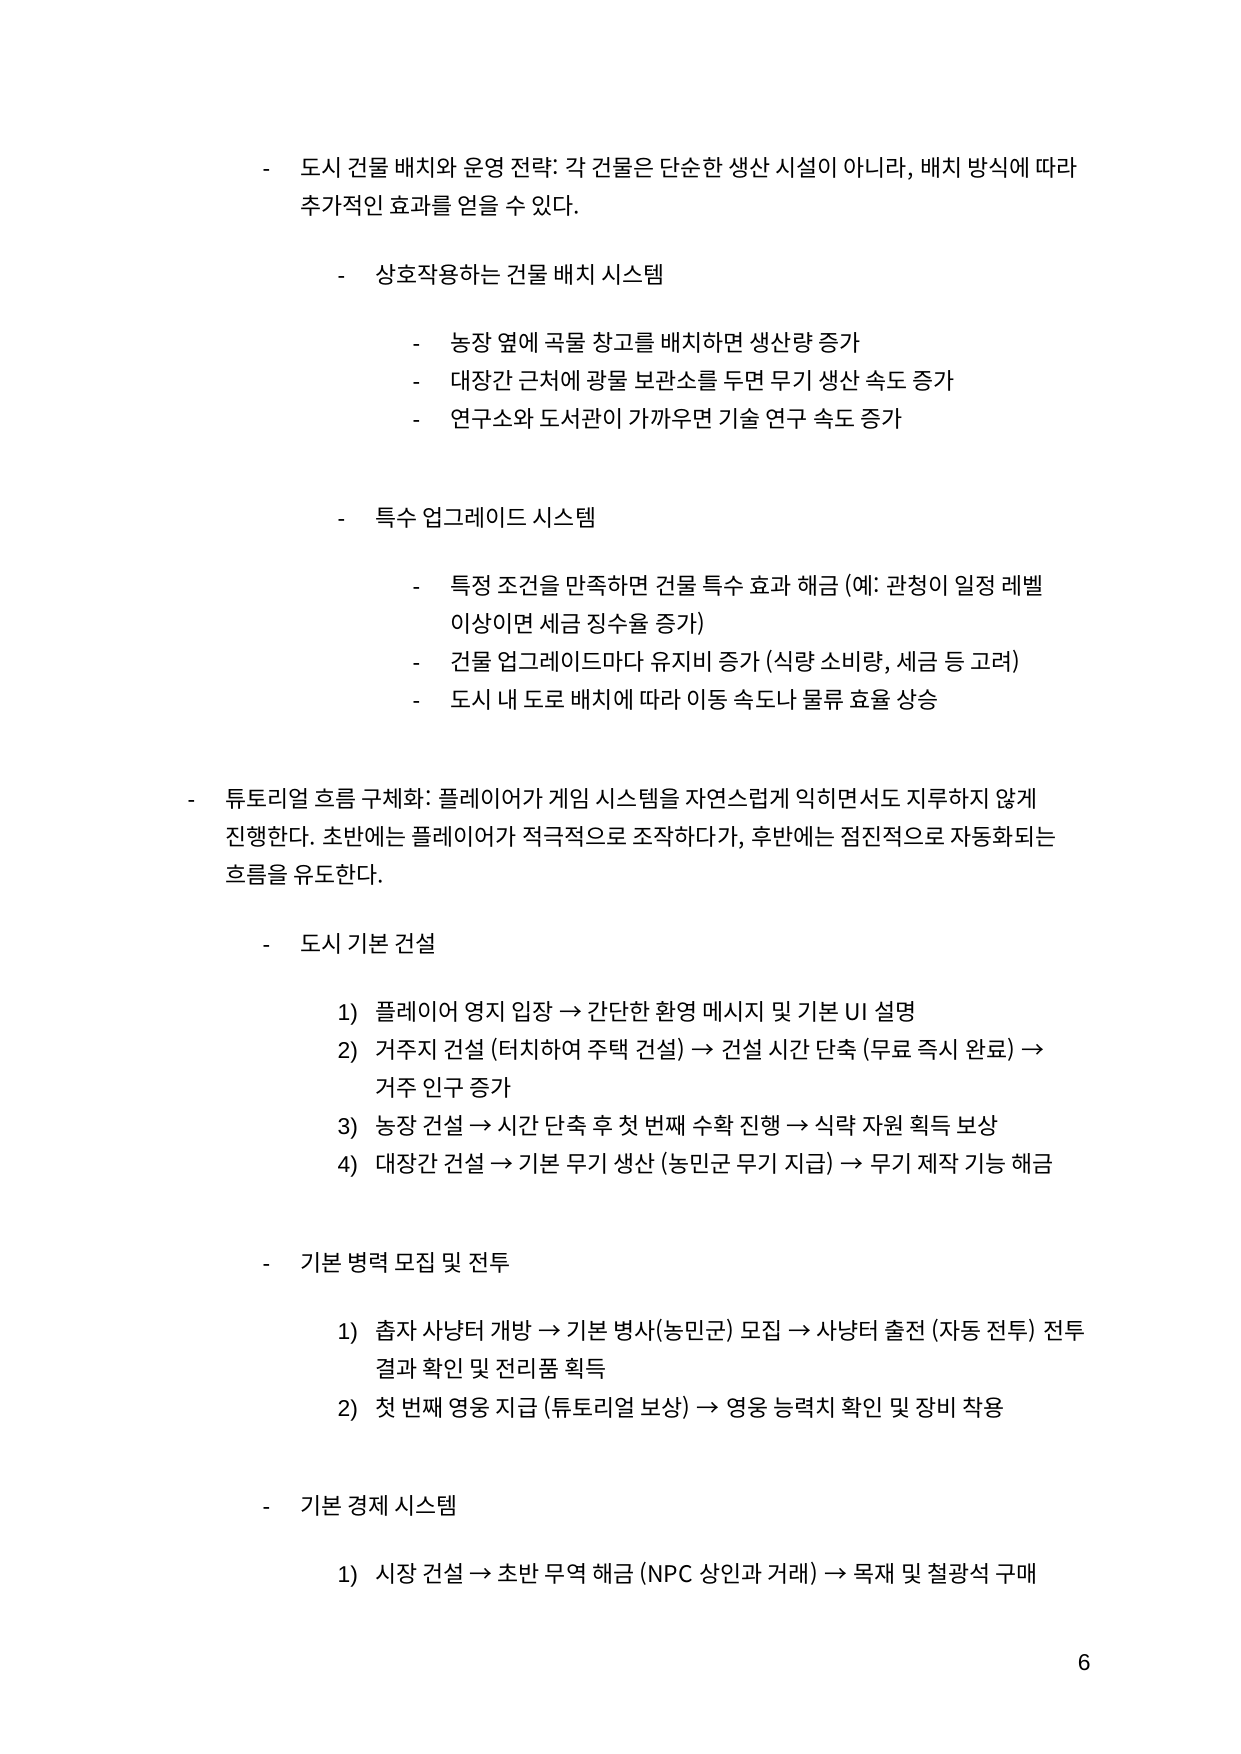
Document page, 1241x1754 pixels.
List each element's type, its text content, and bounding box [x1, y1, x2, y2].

list 도시 기본 건설 [262, 925, 1090, 959]
list 첫 번째 영웅 지급 (튜토리얼 보상) → 영웅 능력치 확인 및 장비 착용 [337, 1389, 1090, 1423]
list 촙자 사냥터 개방 → 기본 병사(농민군) 모집 → 사냥터 출전 (자동 전투) 전투 결과 확인 및 전리품 획득 [337, 1313, 1090, 1384]
list 연구소와 도서관이 가까우면 기술 연구 속도 증가 [412, 401, 1090, 434]
list 플레이어 영지 입장 → 간단한 환영 메시지 및 기본 UI 설명 [337, 994, 1090, 1027]
list 농장 옆에 곡물 창고를 배치하면 생산량 증가 [412, 325, 1090, 358]
list 도시 건물 배치와 운영 전략: 각 건물은 단순한 생산 시설이 아니라, 배치 방식에 따라 추가적인 효과를 얻을 수 있다. [262, 150, 1090, 221]
list 기본 경제 시스템 [262, 1488, 1090, 1521]
list 거주지 건설 (터치하여 주택 건설) → 건설 시간 단축 (무료 즉시 완료) → 거주 인구 증가 [337, 1032, 1090, 1103]
list 상호작용하는 건물 배치 시스템 [337, 256, 1090, 290]
list 대장간 근처에 광물 보관소를 두면 무기 생산 속도 증가 [412, 363, 1090, 396]
list 튜토리얼 흐름 구체화: 플레이어가 게임 시스템을 자연스럽게 익히면서도 지루하지 않게 진행한다. 초반에는 플레이어가 적극적으로 조작하다가, 후반에는 점진적으로 자동화되는 흐름을 유도한다. [187, 781, 1090, 890]
list 도시 내 도로 배치에 따라 이동 속도나 물류 효율 상승 [412, 682, 1090, 716]
list 시장 건설 → 초반 무역 해금 (NPC 상인과 거래) → 목재 및 철광석 구매 [337, 1556, 1090, 1589]
list 농장 건설 → 시간 단축 후 첫 번째 수확 진행 → 식략 자원 획득 보상 [337, 1108, 1090, 1141]
list 특정 조건을 만족하면 건물 특수 효과 해금 (예: 관청이 일정 레벨 이상이면 세금 징수율 증가) [412, 568, 1090, 639]
list 건물 업그레이드마다 유지비 증가 (식량 소비량, 세금 등 고려) [412, 644, 1090, 677]
list 기본 병력 모집 및 전투 [262, 1245, 1090, 1278]
list 특수 업그레이드 시스템 [337, 499, 1090, 533]
list 대장간 건설 → 기본 무기 생산 (농민군 무기 지급) → 무기 제작 기능 해금 [337, 1146, 1090, 1179]
